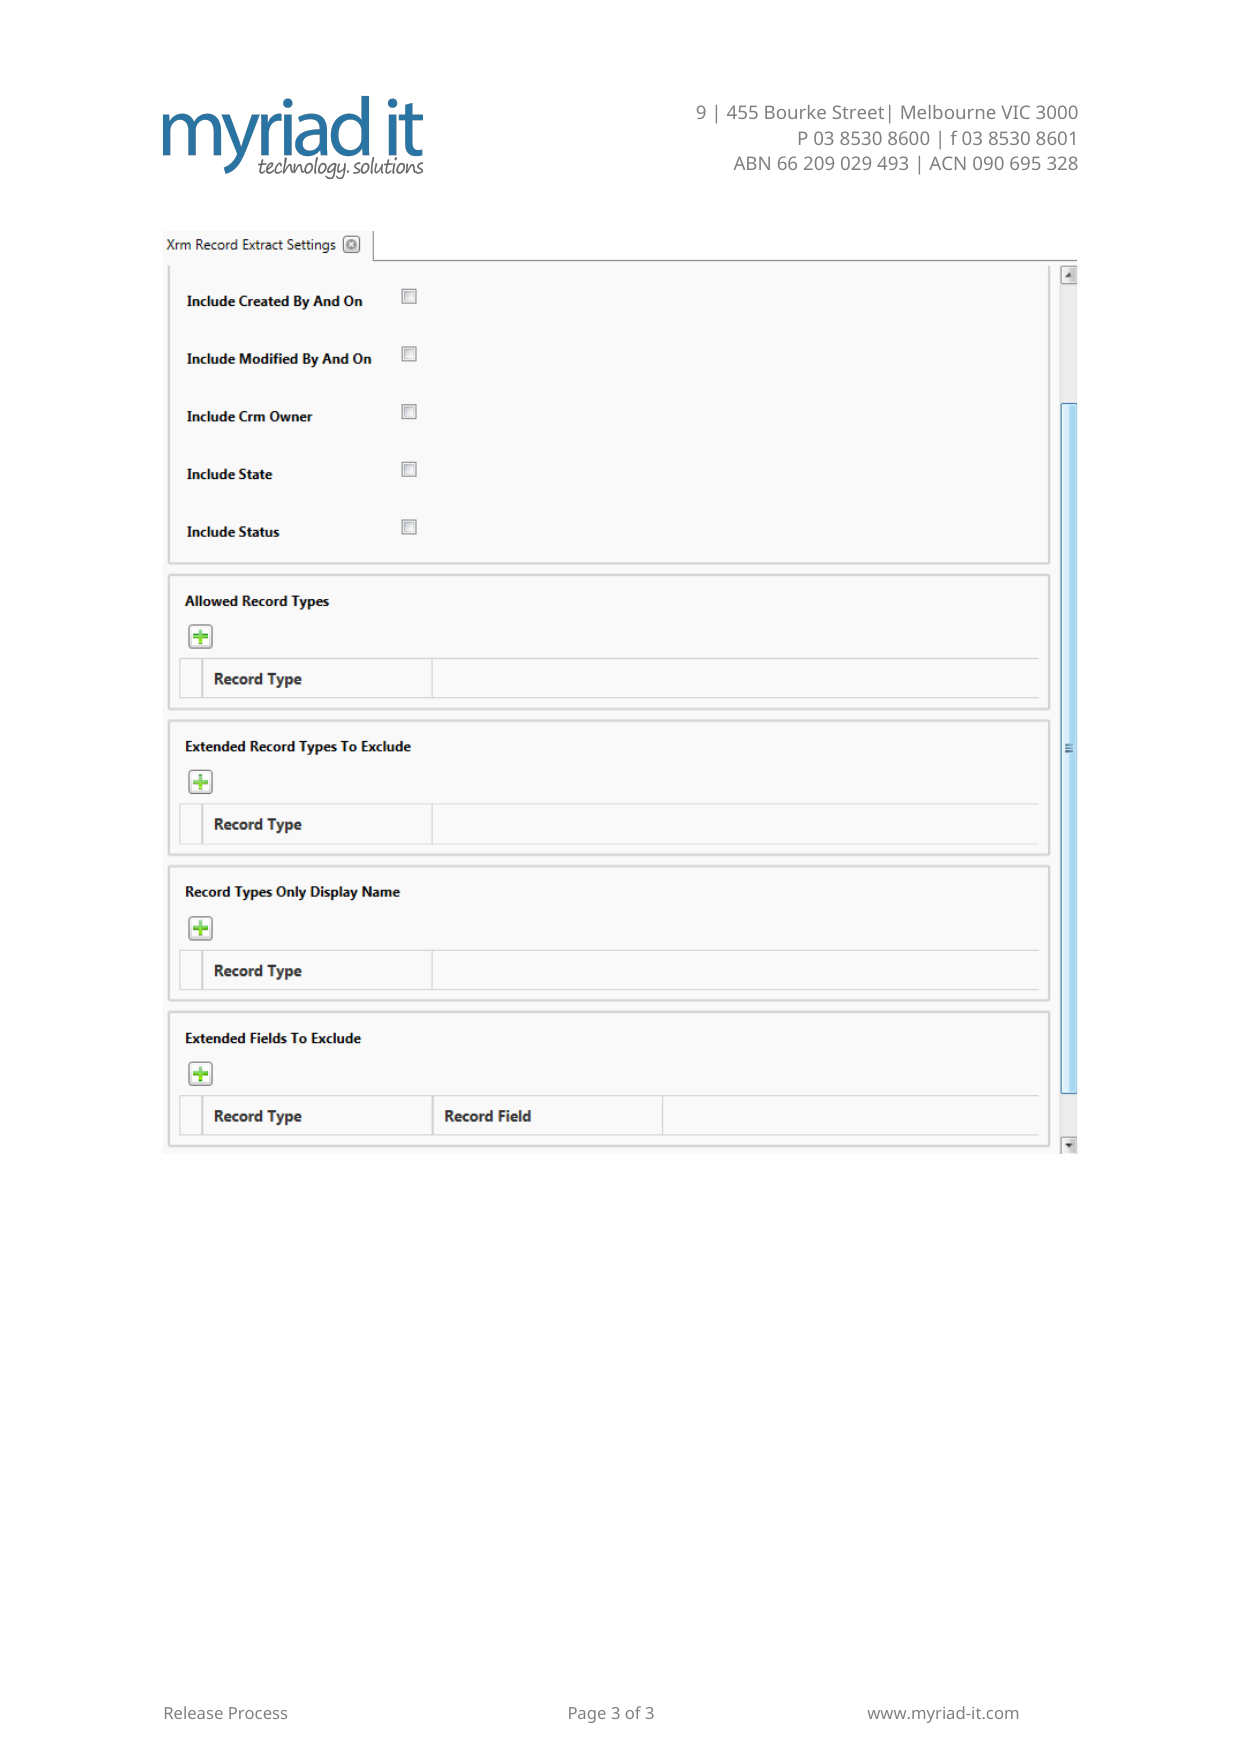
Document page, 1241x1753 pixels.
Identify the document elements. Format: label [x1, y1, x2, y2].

picture [162, 231, 1078, 1154]
picture [162, 75, 426, 199]
